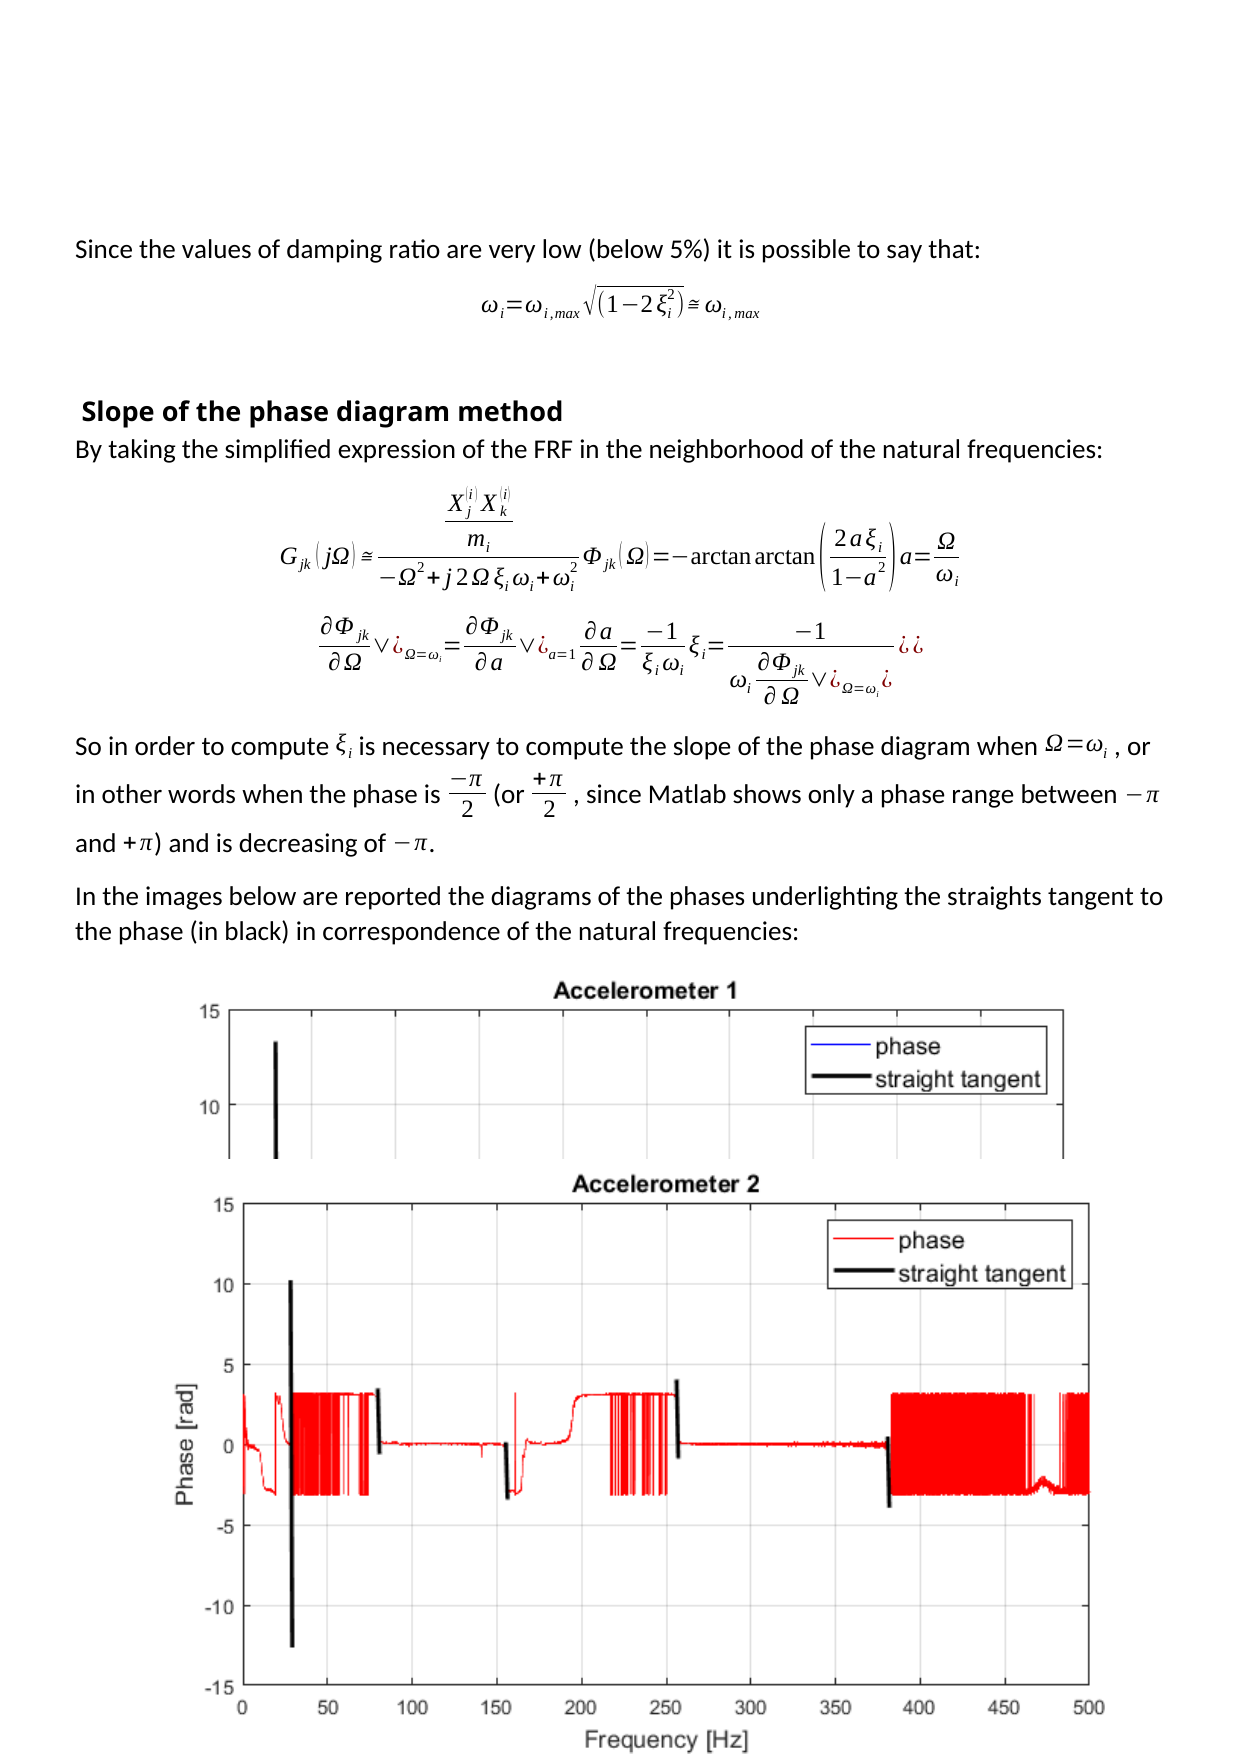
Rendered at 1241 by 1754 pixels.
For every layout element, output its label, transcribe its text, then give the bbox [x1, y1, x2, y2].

text By taking the simplified expression of the FRF in the neighborhood of the natural frequencies: [75, 433, 1165, 466]
text In the images below are reported the diagrams of the phases underlighting the straights tangent to the phase (in black) in correspondence of the natural frequencies: [75, 879, 1165, 947]
text So in order to compute is necessary to compute the slope of the phase diagram when , or in other words when the phase is (or , since Matlab shows only a phase range between and ) and is decreasing of . [75, 729, 1165, 859]
subtitle Slope of the phase diagram method [75, 393, 1165, 430]
picture [88, 966, 1193, 1754]
text Since the values of damping ratio are very low (below 5%) it is possible to say that: [75, 232, 1165, 265]
